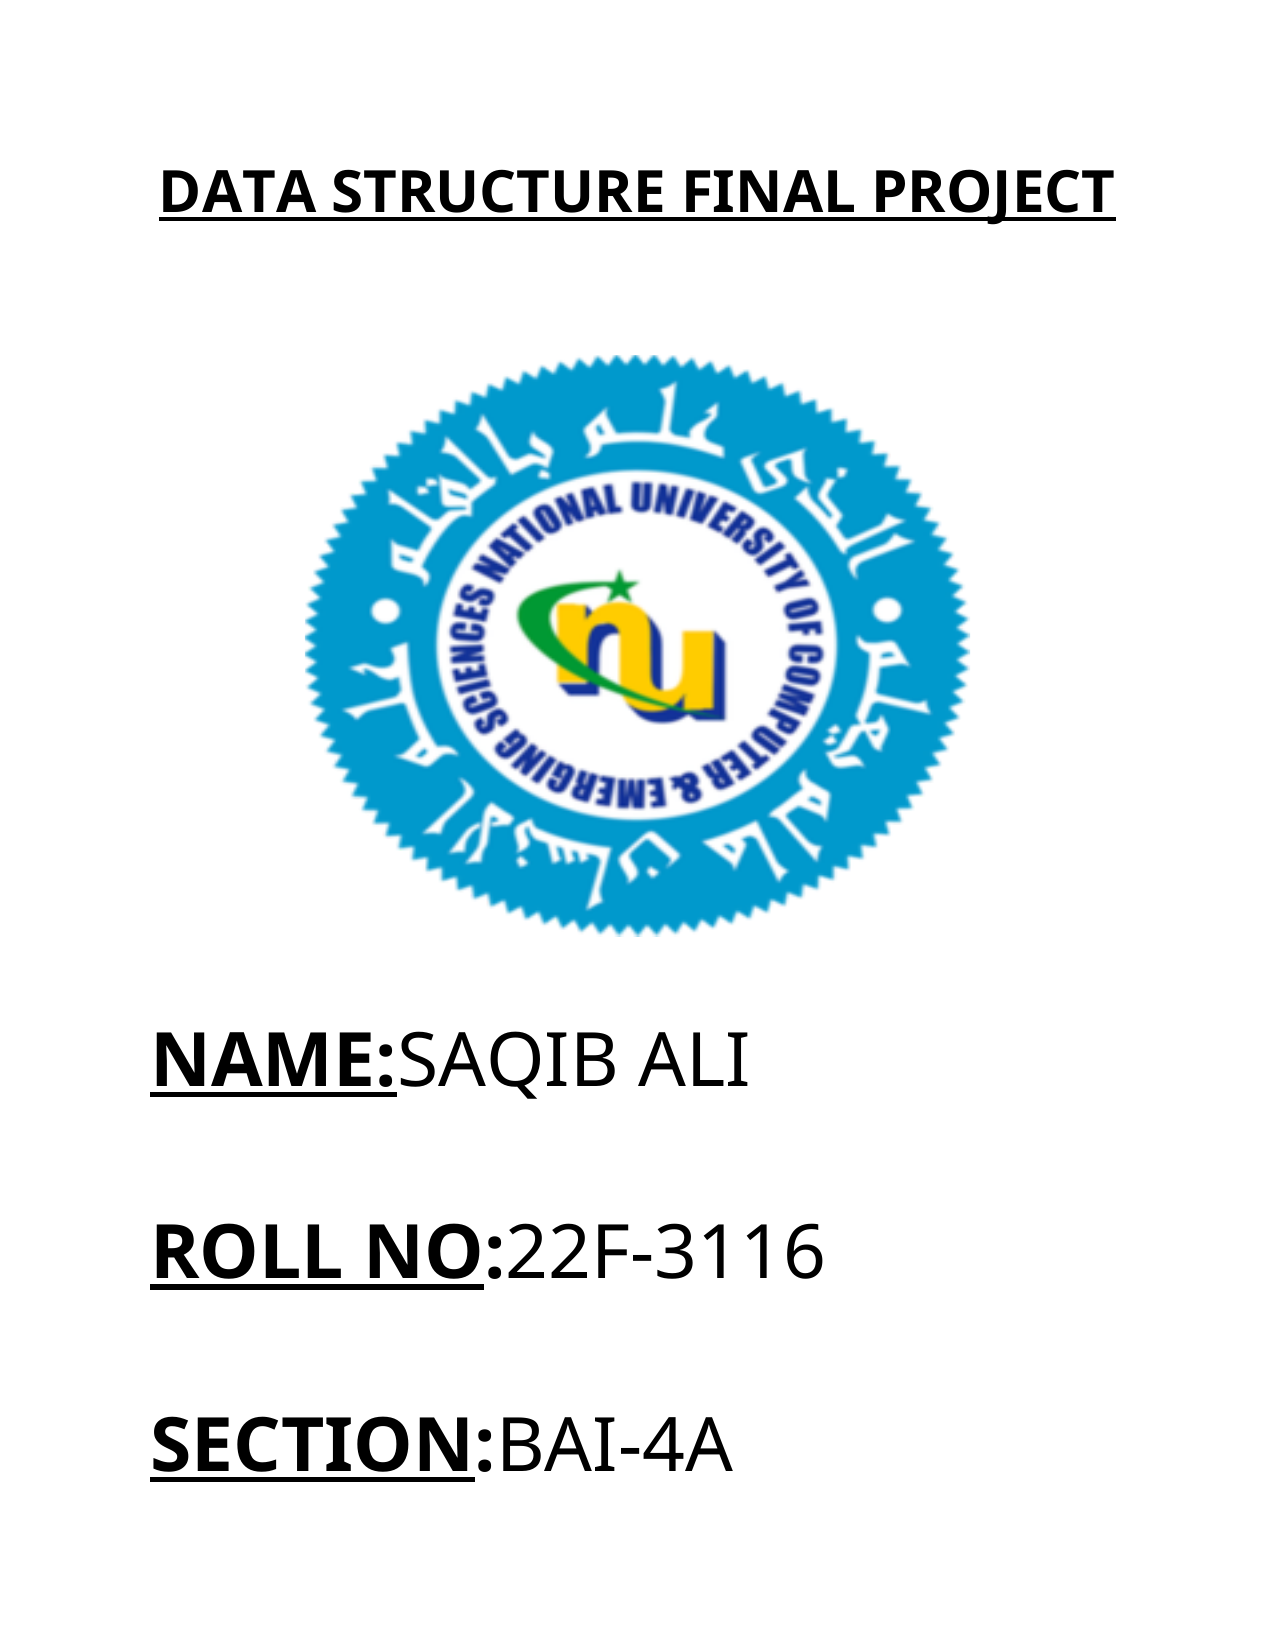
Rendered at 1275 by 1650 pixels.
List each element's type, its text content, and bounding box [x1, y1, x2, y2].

text SECTION:BAI-4A [150, 1391, 1125, 1493]
text NAME:SAQIB ALI [150, 1006, 1125, 1108]
text ROLL NO:22F-3116 [150, 1198, 1125, 1301]
text DATA STRUCTURE FINAL PROJECT [150, 150, 1125, 229]
picture [304, 355, 971, 937]
